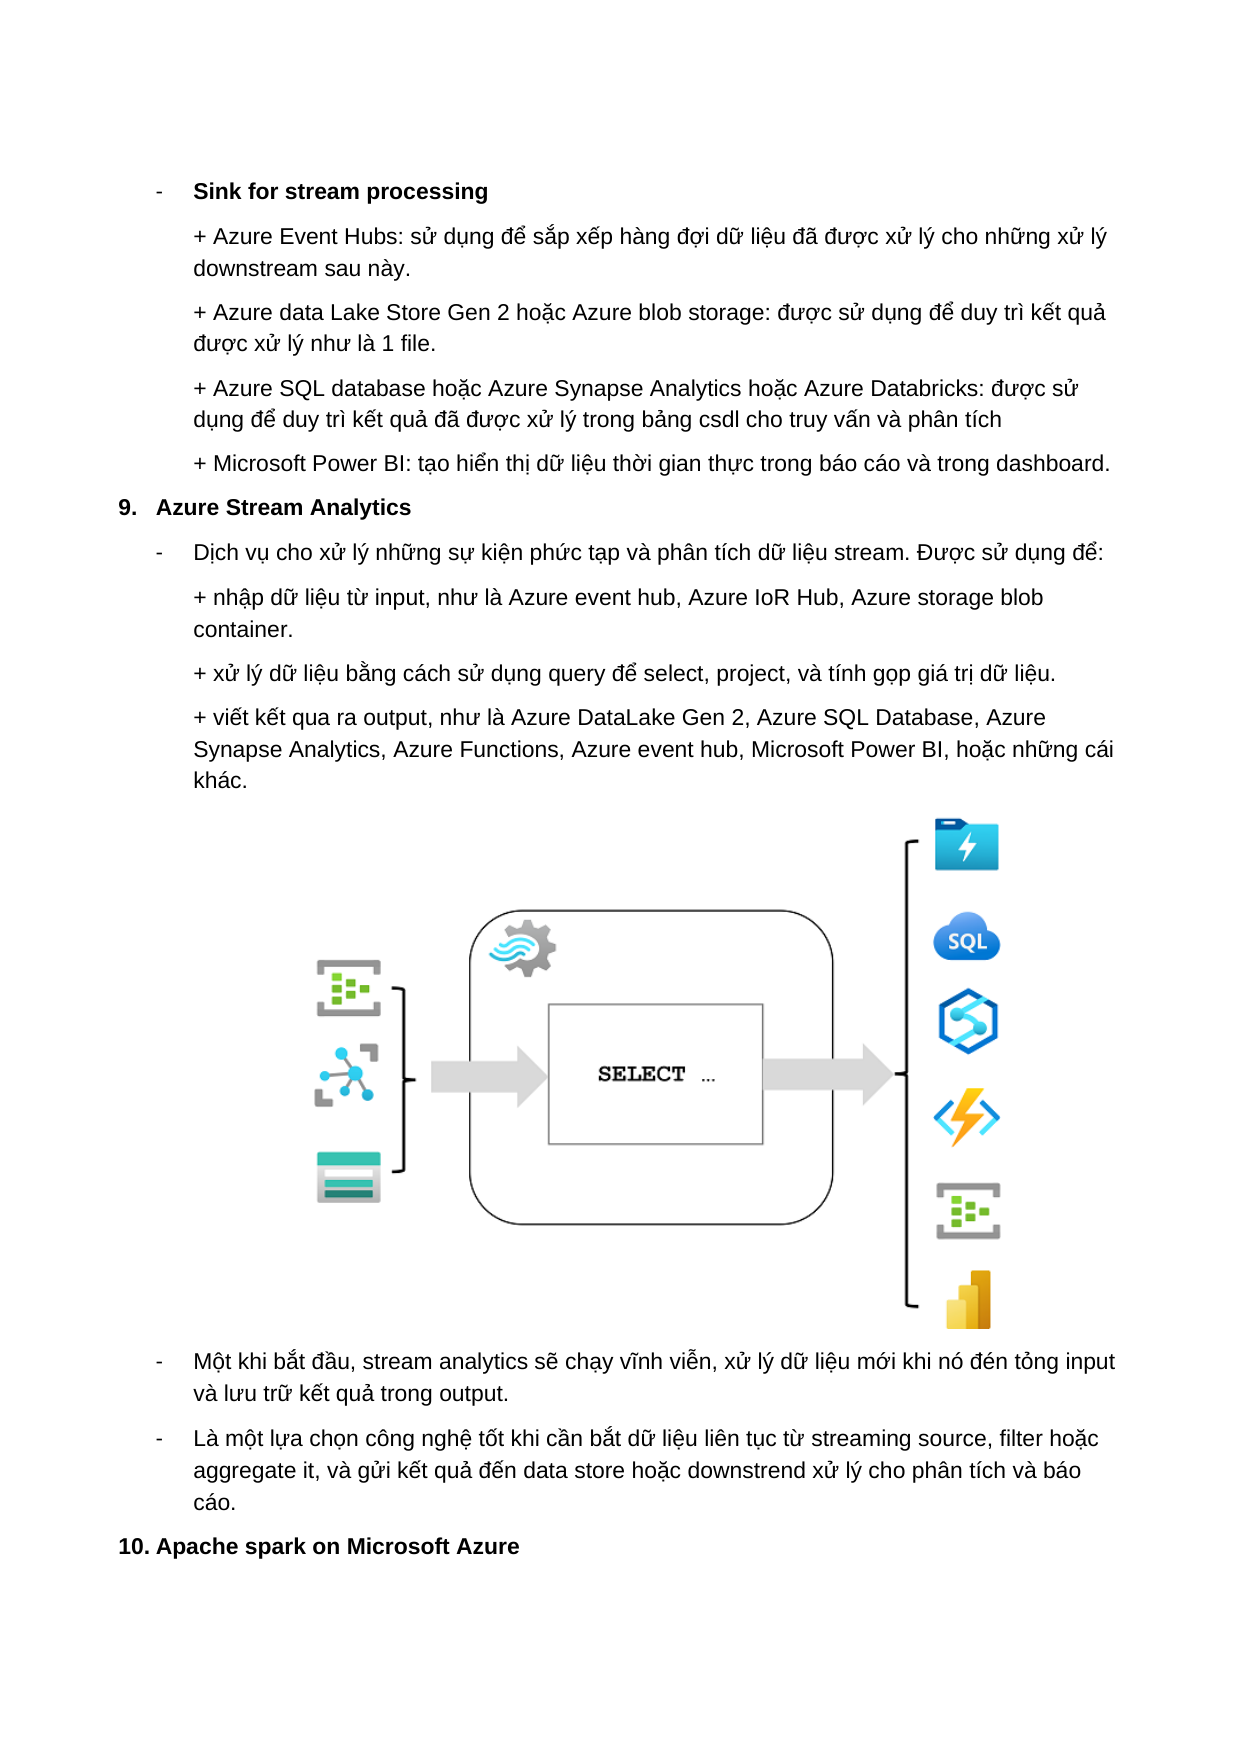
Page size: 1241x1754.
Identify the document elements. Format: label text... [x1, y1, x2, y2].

list + Azure SQL database hoặc Azure Synapse Analytics hoặc Azure Databricks: được sử dụng để duy trì kết quả đã được xử lý trong bảng csdl cho truy vấn và phân tích [193, 374, 1122, 432]
list Một khi bắt đầu, stream analytics sẽ chạy vĩnh viễn, xử lý dữ liệu mới khi nó đén tỏng input và lưu trữ kết quả trong output. [156, 1347, 1122, 1406]
picture [313, 811, 1002, 1329]
list + viết kết qua ra output, như là Azure DataLake Gen 2, Azure SQL Database, Azure Synapse Analytics, Azure Functions, Azure event hub, Microsoft Power BI, hoặc những cái khác. [193, 704, 1122, 793]
list + Azure Event Hubs: sử dụng để sắp xếp hàng đợi dữ liệu đã được xử lý cho những xử lý downstream sau này. [193, 223, 1122, 281]
list + nhập dữ liệu từ input, như là Azure event hub, Azure IoR Hub, Azure storage blob container. [193, 584, 1122, 642]
list + xử lý dữ liệu bằng cách sử dụng query để select, project, và tính gọp giá trị dữ liệu. [193, 660, 1122, 686]
list + Azure data Lake Store Gen 2 hoặc Azure blob storage: được sử dụng để duy trì kết quả được xử lý như là 1 file. [193, 299, 1122, 357]
list Là một lựa chọn công nghệ tốt khi cần bắt dữ liệu liên tục từ streaming source, filter hoặc aggregate it, và gửi kết quả đến data store hoặc downstrend xử lý cho phân tích và báo cáo. [156, 1424, 1122, 1515]
list Dịch vụ cho xử lý những sự kiện phức tạp và phân tích dữ liệu stream. Được sử dụng để: [156, 538, 1122, 566]
list Azure Stream Analytics [118, 494, 1122, 521]
list Apache spark on Microsoft Azure [118, 1533, 1122, 1559]
list + Microsoft Power BI: tạo hiển thị dữ liệu thời gian thực trong báo cáo và trong dashboard. [193, 450, 1122, 476]
list Sink for stream processing [156, 177, 1122, 205]
